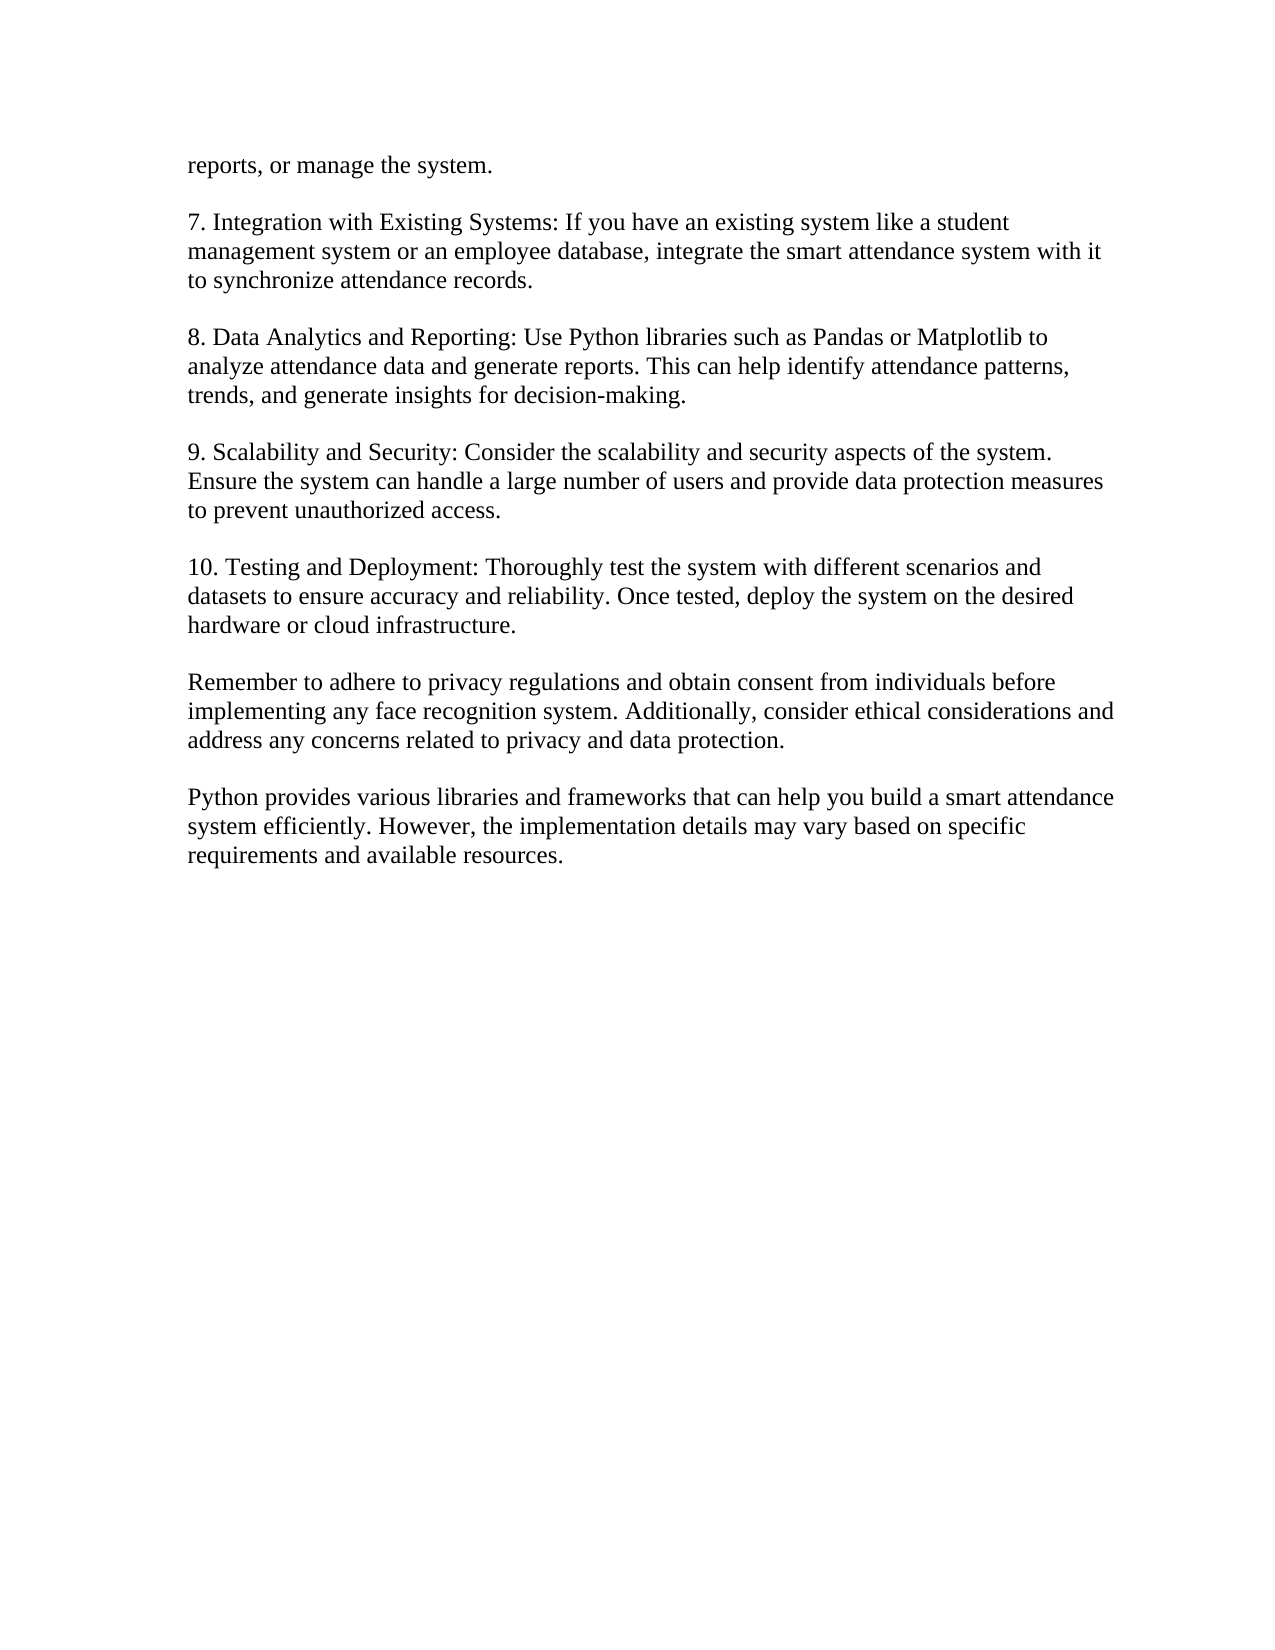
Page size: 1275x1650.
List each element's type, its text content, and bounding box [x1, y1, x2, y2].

text 7. Integration with Existing Systems: If you have an existing system like a student management system or an employee database, integrate the smart attendance system with it to synchronize attendance records. [187, 207, 1125, 294]
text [187, 150, 1125, 179]
text 8. Data Analytics and Reporting: Use Python libraries such as Pandas or Matplotlib to analyze attendance data and generate reports. This can help identify attendance patterns, trends, and generate insights for decision-making. [187, 322, 1125, 409]
text Python provides various libraries and frameworks that can help you build a smart attendance system efficiently. However, the implementation details may vary based on specific requirements and available resources. [187, 782, 1125, 869]
text Remember to adhere to privacy regulations and obtain consent from individuals before implementing any face recognition system. Additionally, consider ethical considerations and address any concerns related to privacy and data protection. [187, 667, 1125, 754]
text 9. Scalability and Security: Consider the scalability and security aspects of the system. Ensure the system can handle a large number of users and provide data protection measures to prevent unauthorized access. [187, 437, 1125, 524]
text 10. Testing and Deployment: Thoroughly test the system with different scenarios and datasets to ensure accuracy and reliability. Once tested, deploy the system on the desired hardware or cloud infrastructure. [187, 552, 1125, 639]
